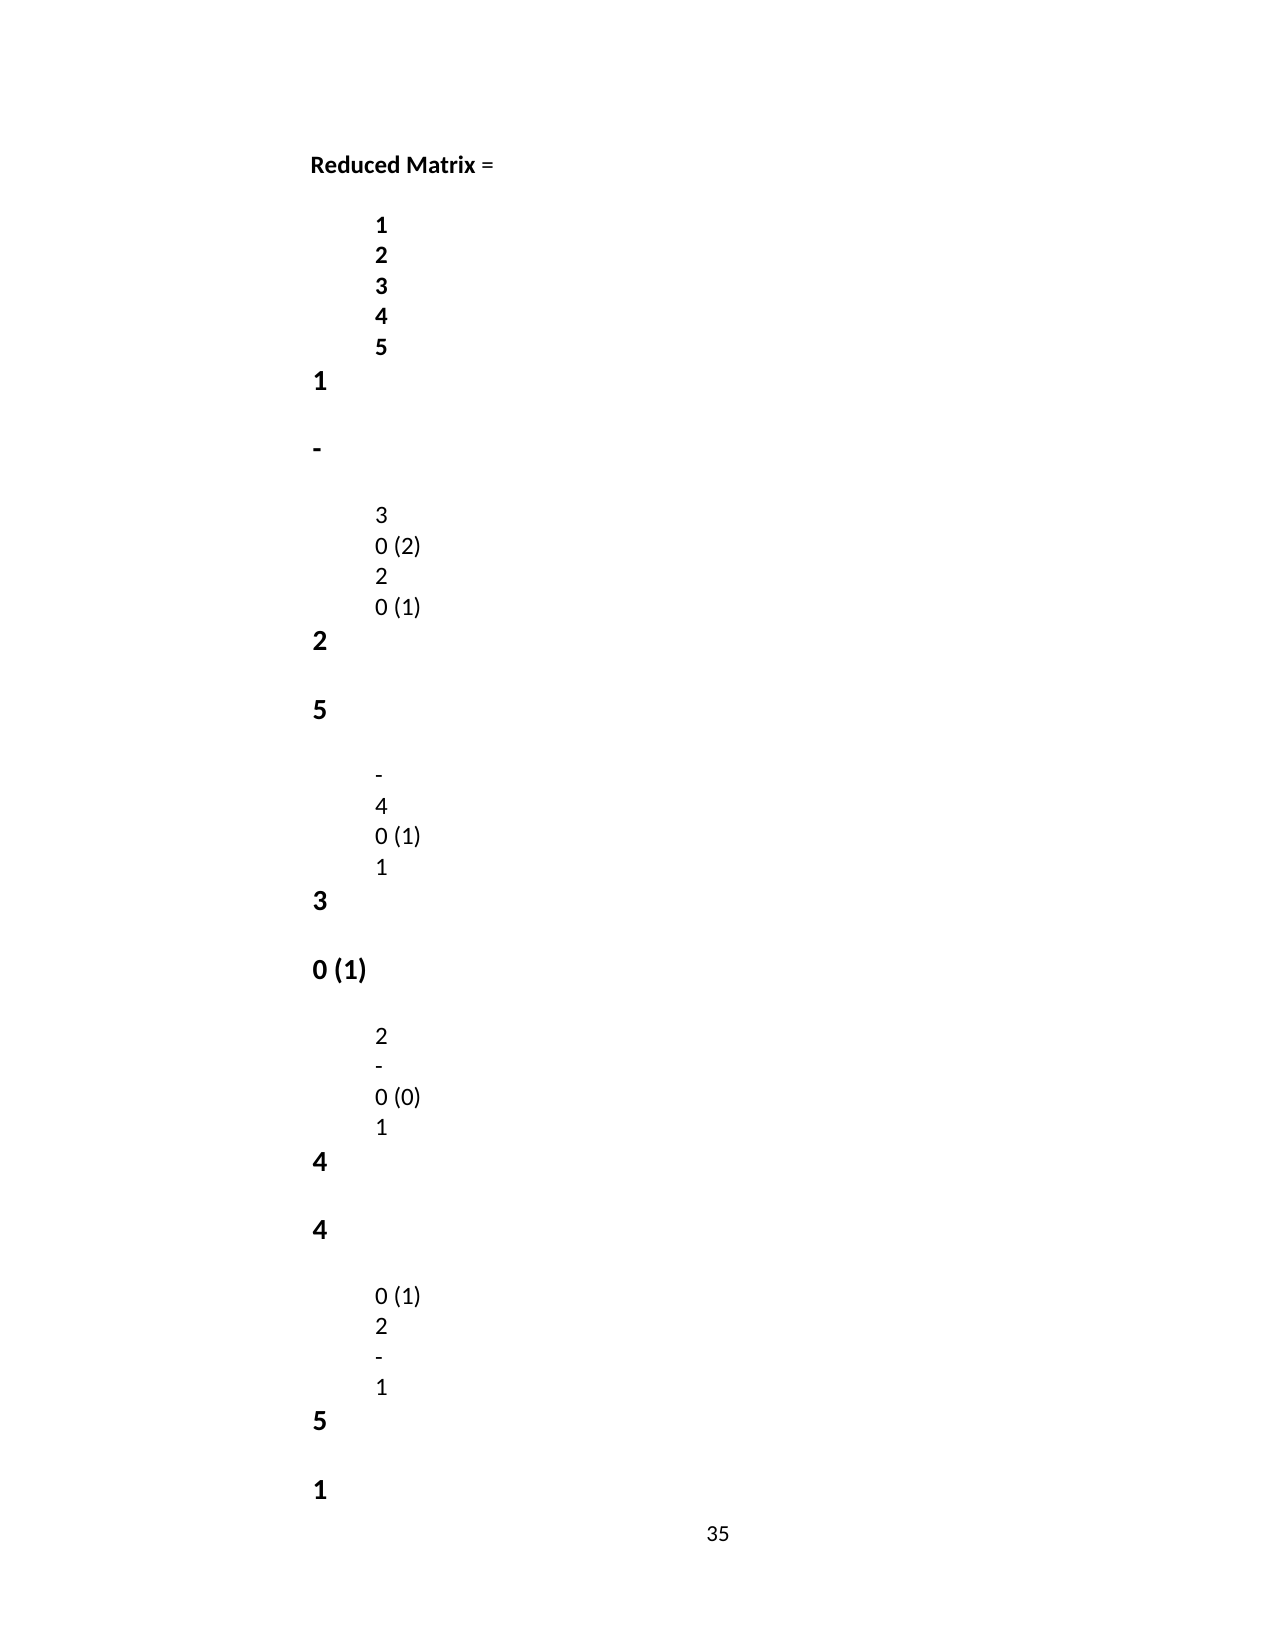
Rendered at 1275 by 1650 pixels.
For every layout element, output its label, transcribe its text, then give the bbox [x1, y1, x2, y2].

text 0 (1) [375, 591, 1125, 621]
text 0 (1) [375, 820, 1125, 851]
text 0 (1) [312, 951, 1125, 987]
text 4 [312, 1143, 1125, 1178]
text 3 [312, 882, 1125, 918]
text 1 [375, 851, 1125, 881]
text 2 [375, 1310, 1125, 1341]
text 4 [312, 1212, 1125, 1247]
text 4 [375, 790, 1125, 820]
text 4 [375, 300, 1125, 331]
text 5 [312, 691, 1125, 727]
text 0 (2) [375, 530, 1125, 560]
text 2 [375, 239, 1125, 270]
text 1 [375, 209, 1125, 239]
text - [375, 1050, 1125, 1081]
text 2 [312, 622, 1125, 657]
text 3 [375, 499, 1125, 530]
text 0 (0) [375, 1081, 1125, 1111]
text 2 [375, 1020, 1125, 1050]
text - [375, 1341, 1125, 1371]
text 1 [375, 1111, 1125, 1142]
text 5 [375, 331, 1125, 361]
text - [375, 759, 1125, 790]
text 1 [312, 362, 1125, 397]
text 2 [375, 560, 1125, 591]
text 3 [375, 270, 1125, 300]
text 5 [312, 1403, 1125, 1438]
text 0 (1) [375, 1280, 1125, 1310]
text 1 [375, 1371, 1125, 1402]
text - [312, 431, 1125, 466]
text Reduced Matrix = [310, 149, 1125, 179]
text 1 [312, 1472, 1125, 1507]
